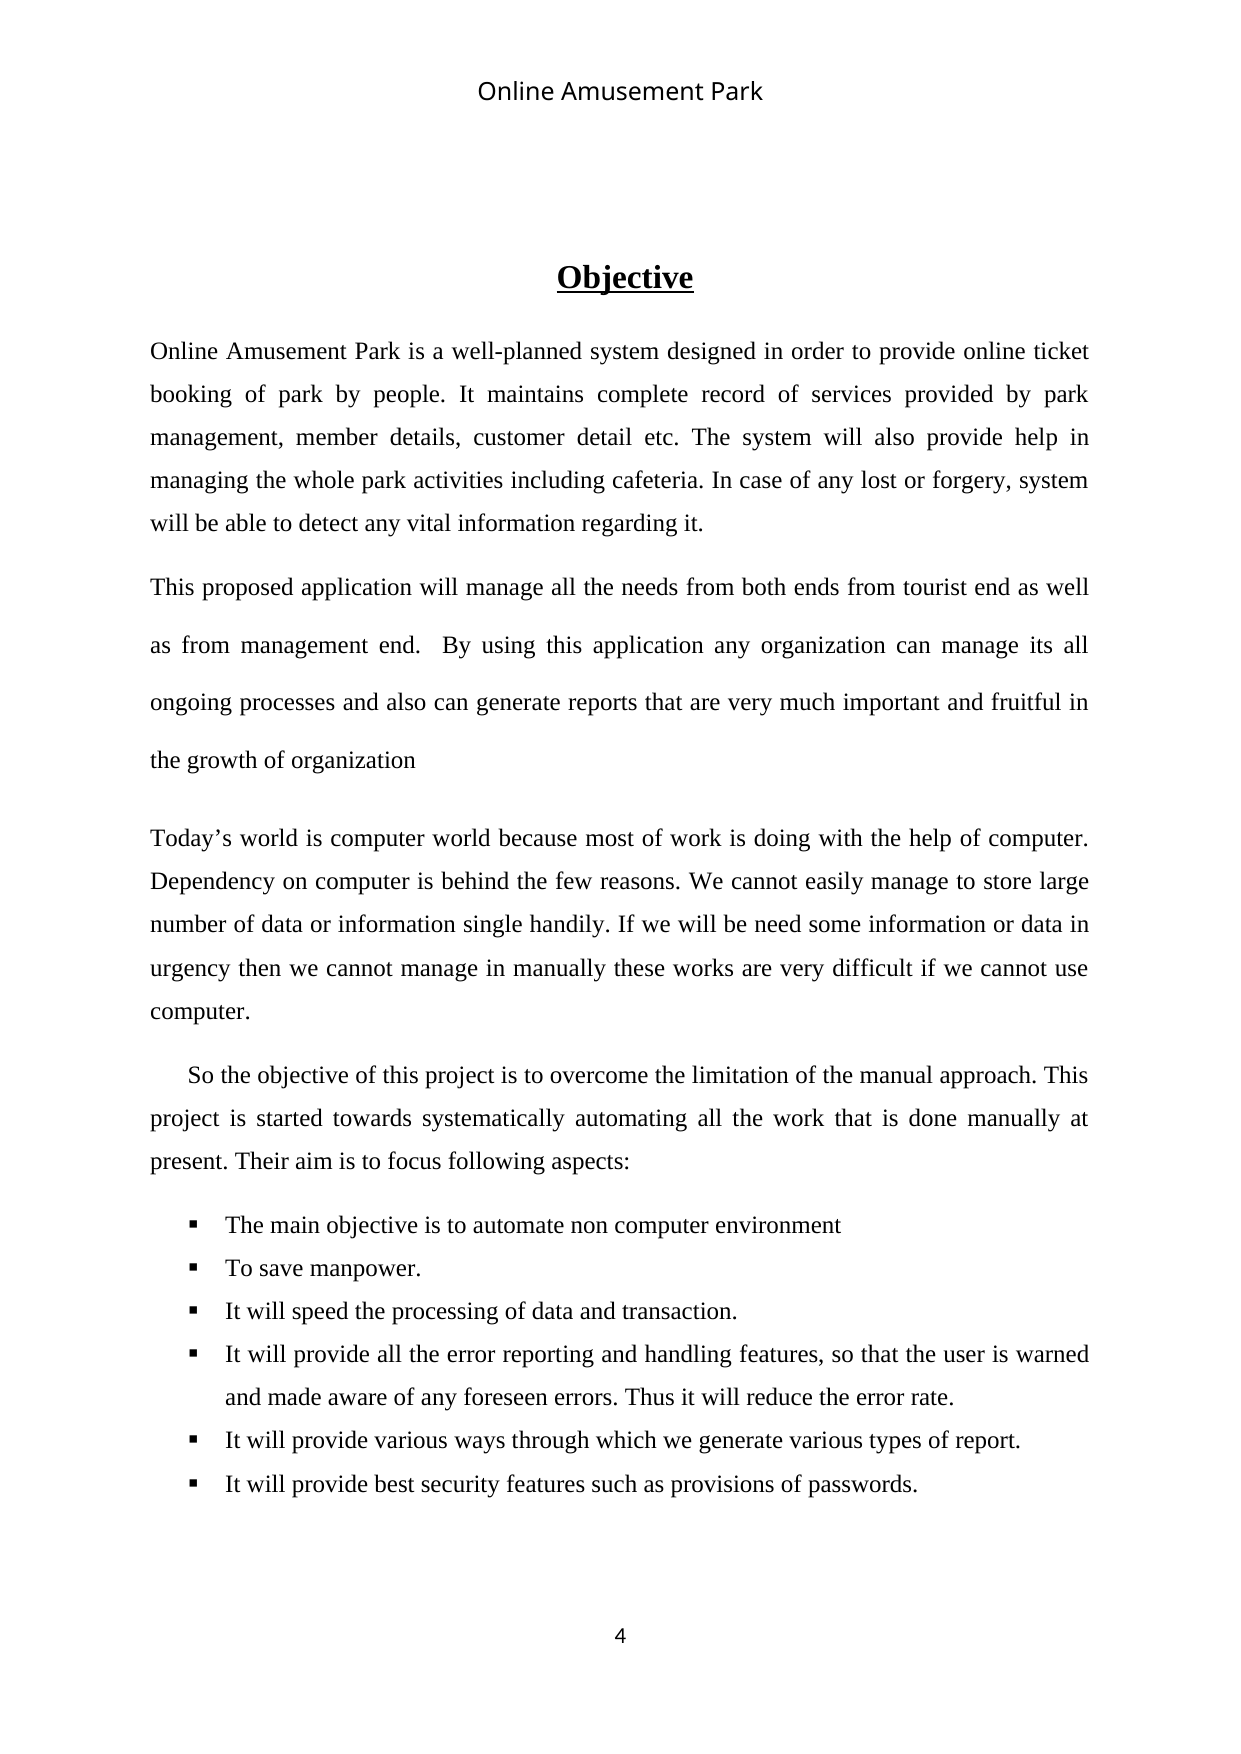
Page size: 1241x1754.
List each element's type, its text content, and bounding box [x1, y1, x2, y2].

text So the objective of this project is to overcome the limitation of the manual approach. This project is started towards systematically automating all the work that is done manually at present. Their aim is to focus following aspects: [150, 1060, 1090, 1175]
list It will provide various ways through which we generate various types of report. [187, 1426, 1090, 1454]
list It will speed the processing of data and transaction. [187, 1296, 1090, 1325]
list Objective [159, 258, 1090, 296]
text This proposed application will manage all the needs from both ends from tourist end as well as from management end. By using this application any organization can manage its all ongoing processes and also can generate reports that are very much important and fruitful in the growth of organization [150, 572, 1090, 774]
list It will provide all the error reporting and handling features, so that the user is warned and made aware of any foreseen errors. Thus it will reduce the error rate. [187, 1339, 1090, 1411]
list The main objective is to automate non computer environment [187, 1210, 1090, 1239]
list To save manpower. [187, 1253, 1090, 1282]
text Today’s world is computer world because most of work is doing with the help of computer. Dependency on computer is behind the few reasons. We cannot easily manage to store large number of data or information single handily. If we will be need some information or data in urgency then we cannot manage in manually these works are very difficult if we cannot use computer. [150, 823, 1090, 1024]
list It will provide best security features such as provisions of passwords. [187, 1469, 1090, 1497]
text Online Amusement Park is a well-planned system designed in order to provide online ticket booking of park by people. It maintains complete record of services provided by park management, member details, customer detail etc. The system will also provide help in managing the whole park activities including cafeteria. In case of any lost or forgery, system will be able to detect any vital information regarding it. [150, 336, 1090, 537]
